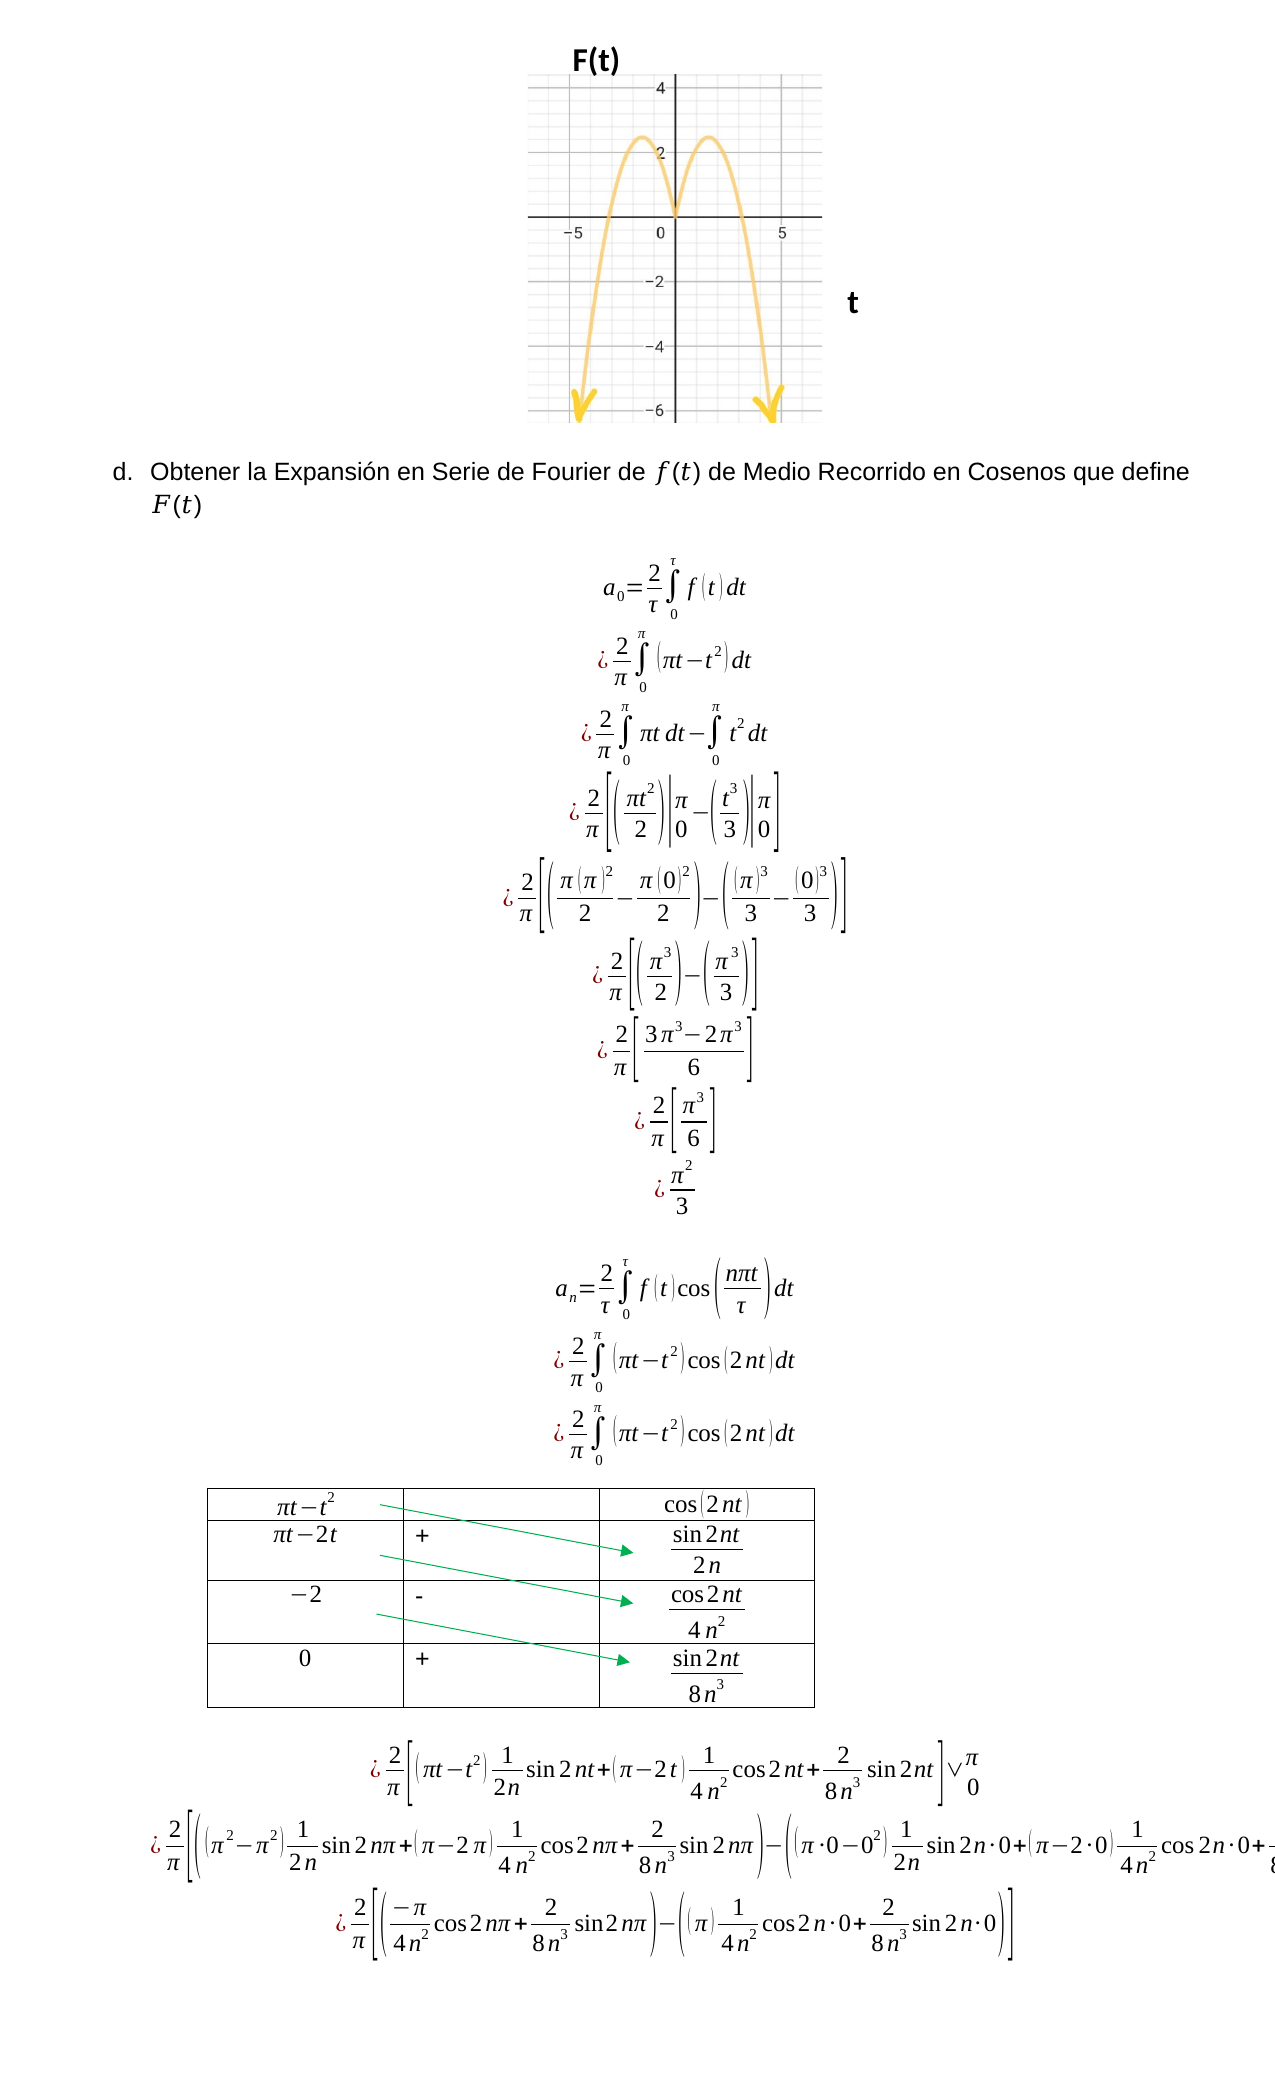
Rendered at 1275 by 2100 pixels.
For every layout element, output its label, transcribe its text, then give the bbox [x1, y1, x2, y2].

table_cell [600, 1521, 814, 1580]
table_header [404, 1489, 599, 1520]
table_cell [600, 1644, 814, 1707]
table_cell [208, 1521, 403, 1580]
table_cell + [404, 1521, 599, 1580]
table_cell [208, 1644, 403, 1707]
table_cell [600, 1581, 814, 1643]
list Obtener la Expansión en Serie de Fourier de 𝑓(𝑡) de Medio Recorrido en Cosenos que define 𝐹(𝑡) [112, 456, 1200, 518]
table_header [600, 1489, 814, 1520]
table_cell - [404, 1581, 599, 1643]
picture [527, 74, 823, 423]
table_cell [208, 1581, 403, 1643]
table_header [208, 1489, 403, 1520]
table_cell + [404, 1644, 599, 1707]
